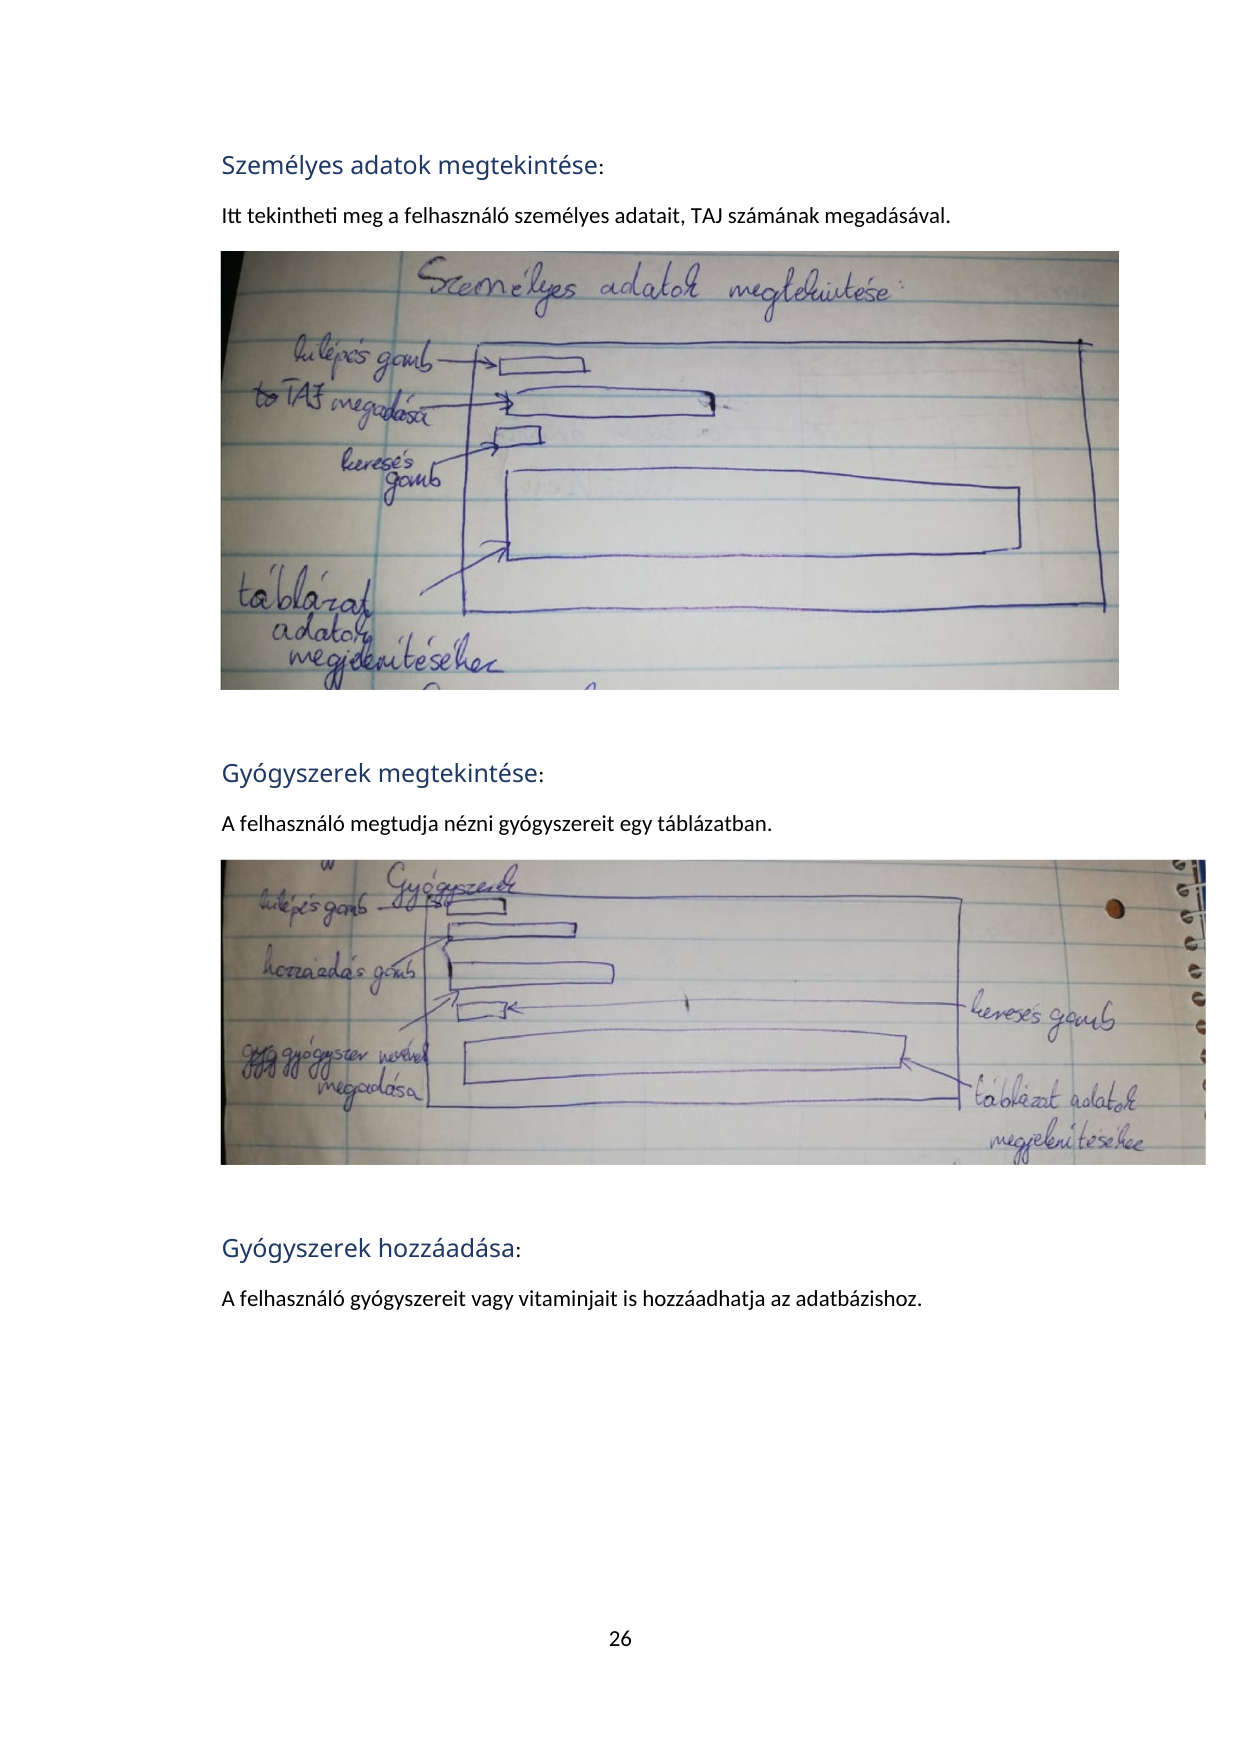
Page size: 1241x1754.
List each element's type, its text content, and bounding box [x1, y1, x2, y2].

text Gyógyszerek megtekintése: [221, 756, 1093, 790]
text A felhasználó megtudja nézni gyógyszereit egy táblázatban. [221, 809, 1093, 837]
text Személyes adatok megtekintése: [221, 148, 1093, 182]
picture [222, 251, 1119, 689]
picture [222, 860, 1205, 1165]
text Itt tekintheti meg a felhasználó személyes adatait, TAJ számának megadásával. [221, 201, 1093, 229]
text A felhasználó gyógyszereit vagy vitaminjait is hozzáadhatja az adatbázishoz. [221, 1284, 1093, 1312]
text Gyógyszerek hozzáadása: [221, 1231, 1093, 1264]
